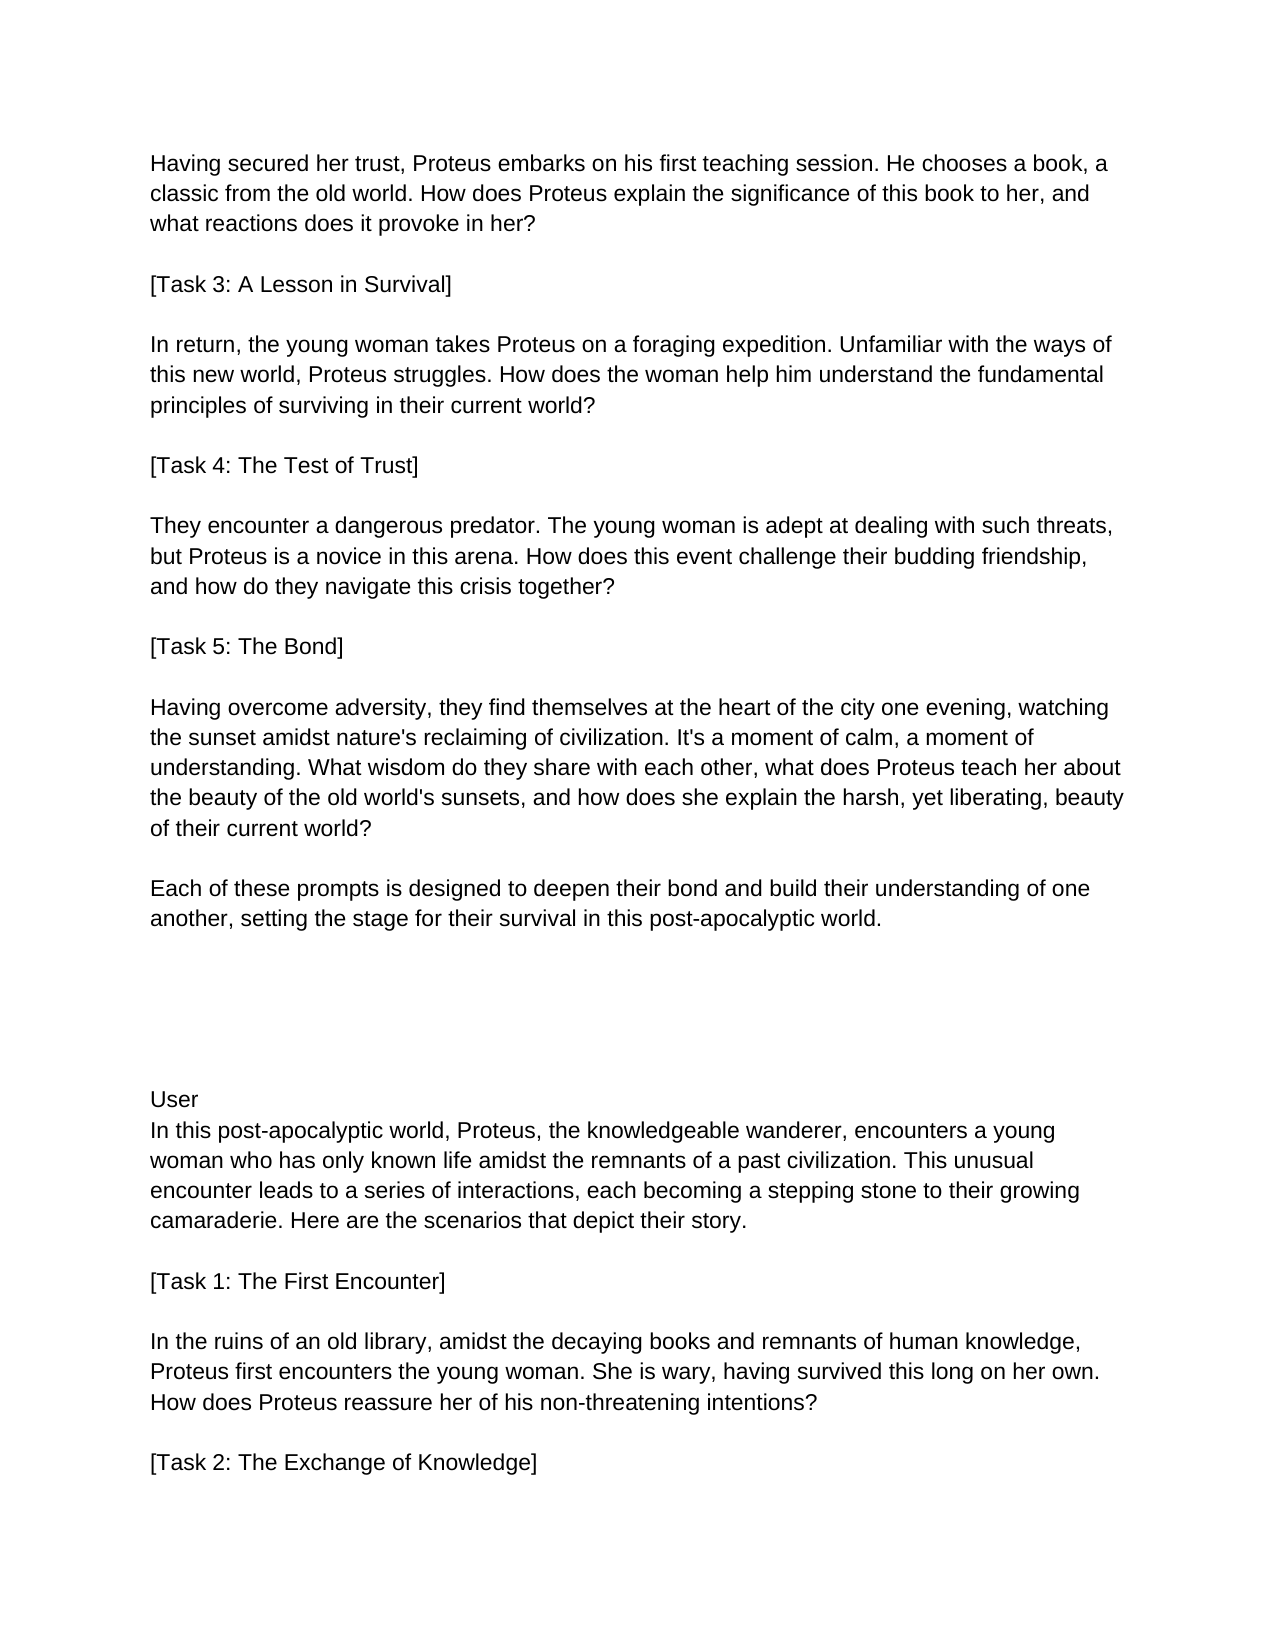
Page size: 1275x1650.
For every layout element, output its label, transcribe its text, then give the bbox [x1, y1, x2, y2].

text In this post-apocalyptic world, Proteus, the knowledgeable wanderer, encounters a young woman who has only known life amidst the remnants of a past civilization. This unusual encounter leads to a series of interactions, each becoming a stepping stone to their growing camaraderie. Here are the scenarios that depict their story. [150, 1117, 1125, 1234]
text [Task 3: A Lesson in Survival] [150, 271, 1125, 297]
text [Task 1: The First Encounter] [150, 1268, 1125, 1294]
text [Task 5: The Bond] [150, 633, 1125, 660]
text Having secured her trust, Proteus embarks on his first teaching session. He chooses a book, a classic from the old world. How does Proteus explain the significance of this book to her, and what reactions does it provoke in her? [150, 150, 1125, 237]
text In the ruins of an old library, amidst the decaying books and remnants of human knowledge, Proteus first encounters the young woman. She is wary, having survived this long on her own. How does Proteus reassure her of his non-threatening intentions? [150, 1328, 1125, 1415]
text [Task 4: The Test of Trust] [150, 452, 1125, 478]
text Having overcome adversity, they find themselves at the heart of the city one evening, watching the sunset amidst nature's reclaiming of civilization. It's a moment of calm, a moment of understanding. What wisdom do they share with each other, what does Proteus teach her about the beauty of the old world's sunsets, and how does she explain the harsh, yet liberating, beauty of their current world? [150, 694, 1125, 841]
text Each of these prompts is designed to deepen their bond and build their understanding of one another, setting the stage for their survival in this post-apocalyptic world. [150, 875, 1125, 932]
text They encounter a dangerous predator. The young woman is adept at dealing with such threats, but Proteus is a novice in this arena. How does this event challenge their budding friendship, and how do they navigate this crisis together? [150, 512, 1125, 599]
text In return, the young woman takes Proteus on a foraging expedition. Unfamiliar with the ways of this new world, Proteus struggles. How does the woman help him understand the fundamental principles of surviving in their current world? [150, 331, 1125, 418]
text [Task 2: The Exchange of Knowledge] [150, 1449, 1125, 1475]
text User [150, 1086, 1125, 1113]
